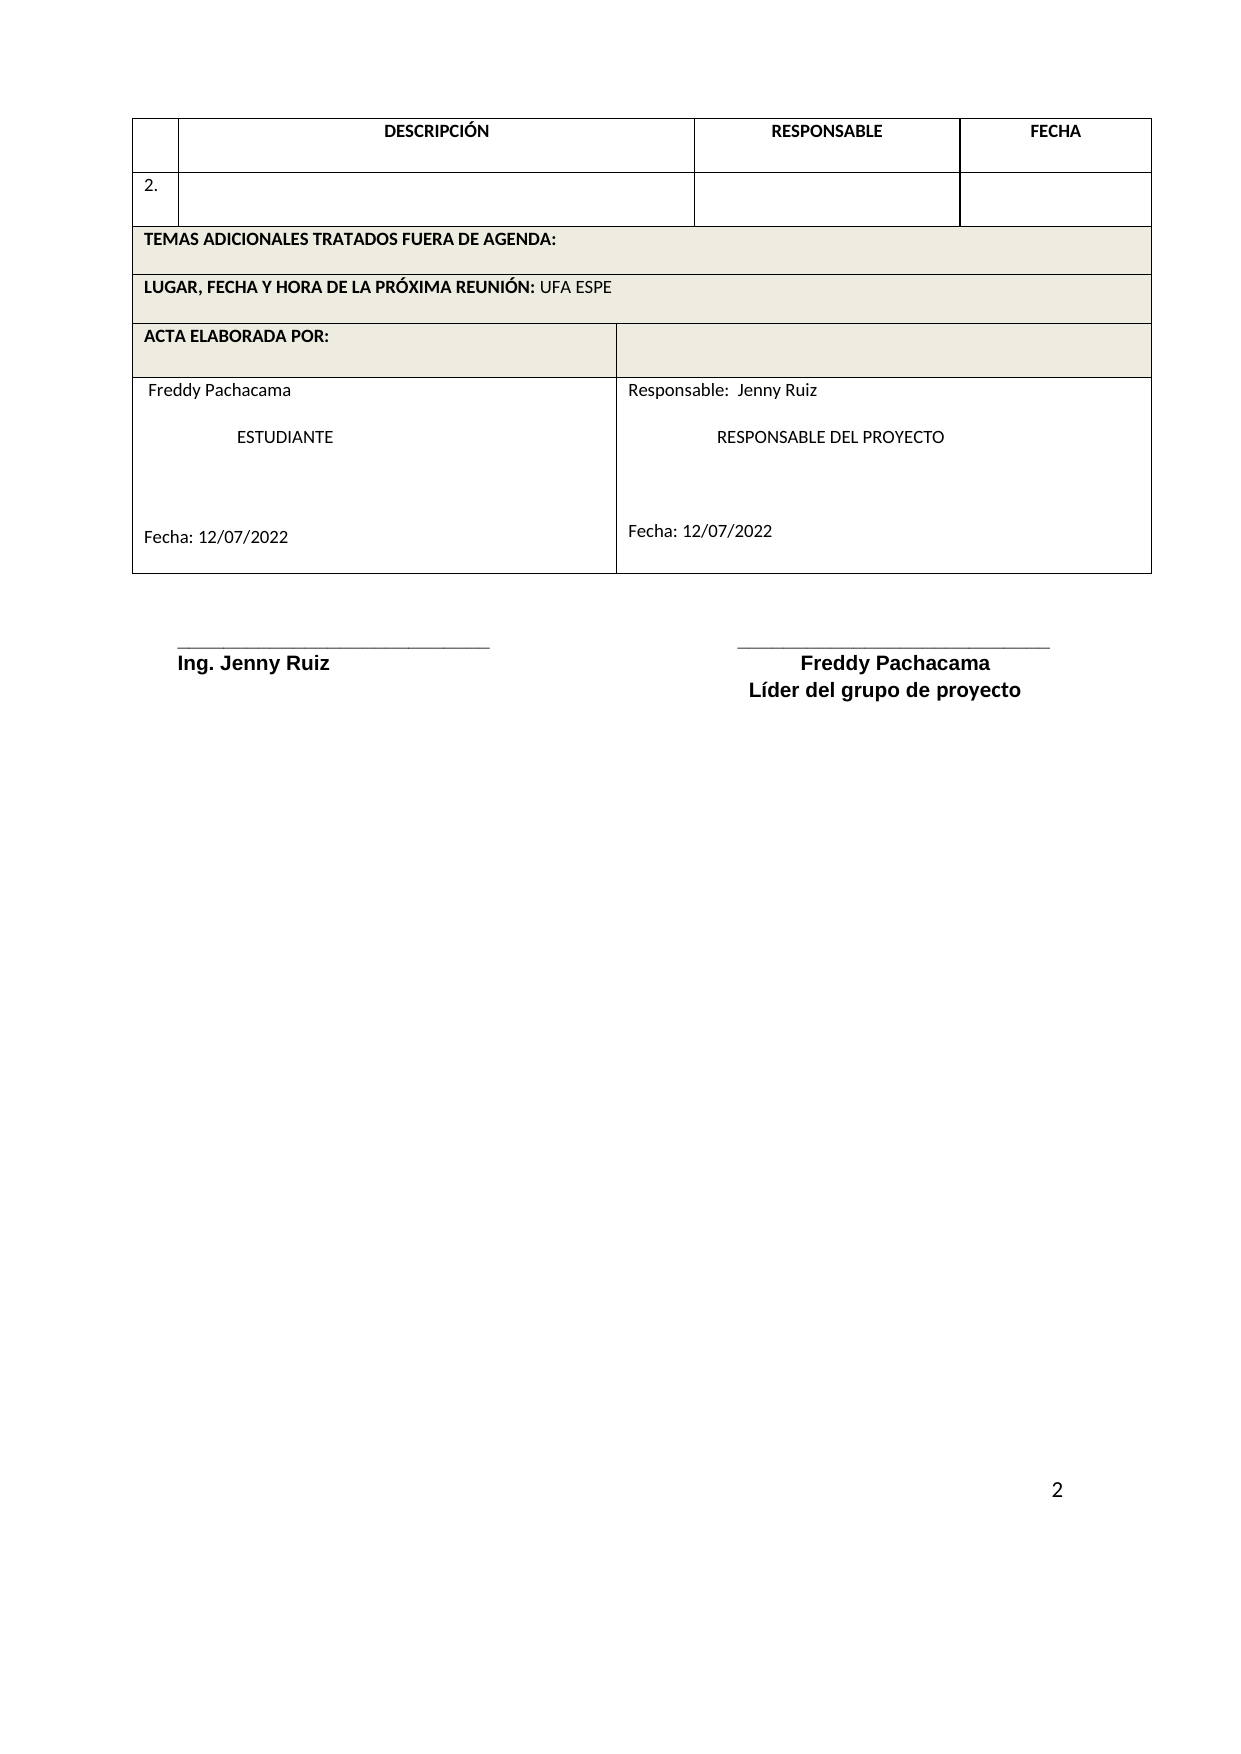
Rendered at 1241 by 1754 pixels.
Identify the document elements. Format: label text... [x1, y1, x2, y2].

text ___________________________ ___________________________ [177, 627, 1063, 651]
text Ing. Jenny Ruiz Freddy Pachacama [177, 651, 1063, 675]
table_cell LUGAR, FECHA Y HORA DE LA PRÓXIMA REUNIÓN: UFA ESPE [133, 275, 1151, 323]
table_cell 2. [133, 173, 178, 226]
text Líder del grupo de proyecto [177, 675, 1063, 703]
table_cell [961, 173, 1151, 226]
table_cell ACTA ELABORADA POR: [133, 324, 616, 377]
table_cell FECHA [961, 119, 1151, 172]
table_cell [133, 119, 178, 172]
table_cell TEMAS ADICIONALES TRATADOS FUERA DE AGENDA: [133, 227, 1151, 274]
table_cell [617, 324, 1151, 377]
table_cell [179, 173, 694, 226]
table_cell Freddy Pachacama ESTUDIANTE Fecha: 12/07/2022 [133, 378, 616, 573]
table_cell [695, 173, 959, 226]
table_cell Responsable: Jenny Ruiz RESPONSABLE DEL PROYECTO Fecha: 12/07/2022 [617, 378, 1151, 573]
table_cell RESPONSABLE [695, 119, 959, 172]
table_cell DESCRIPCIÓN [179, 119, 694, 172]
